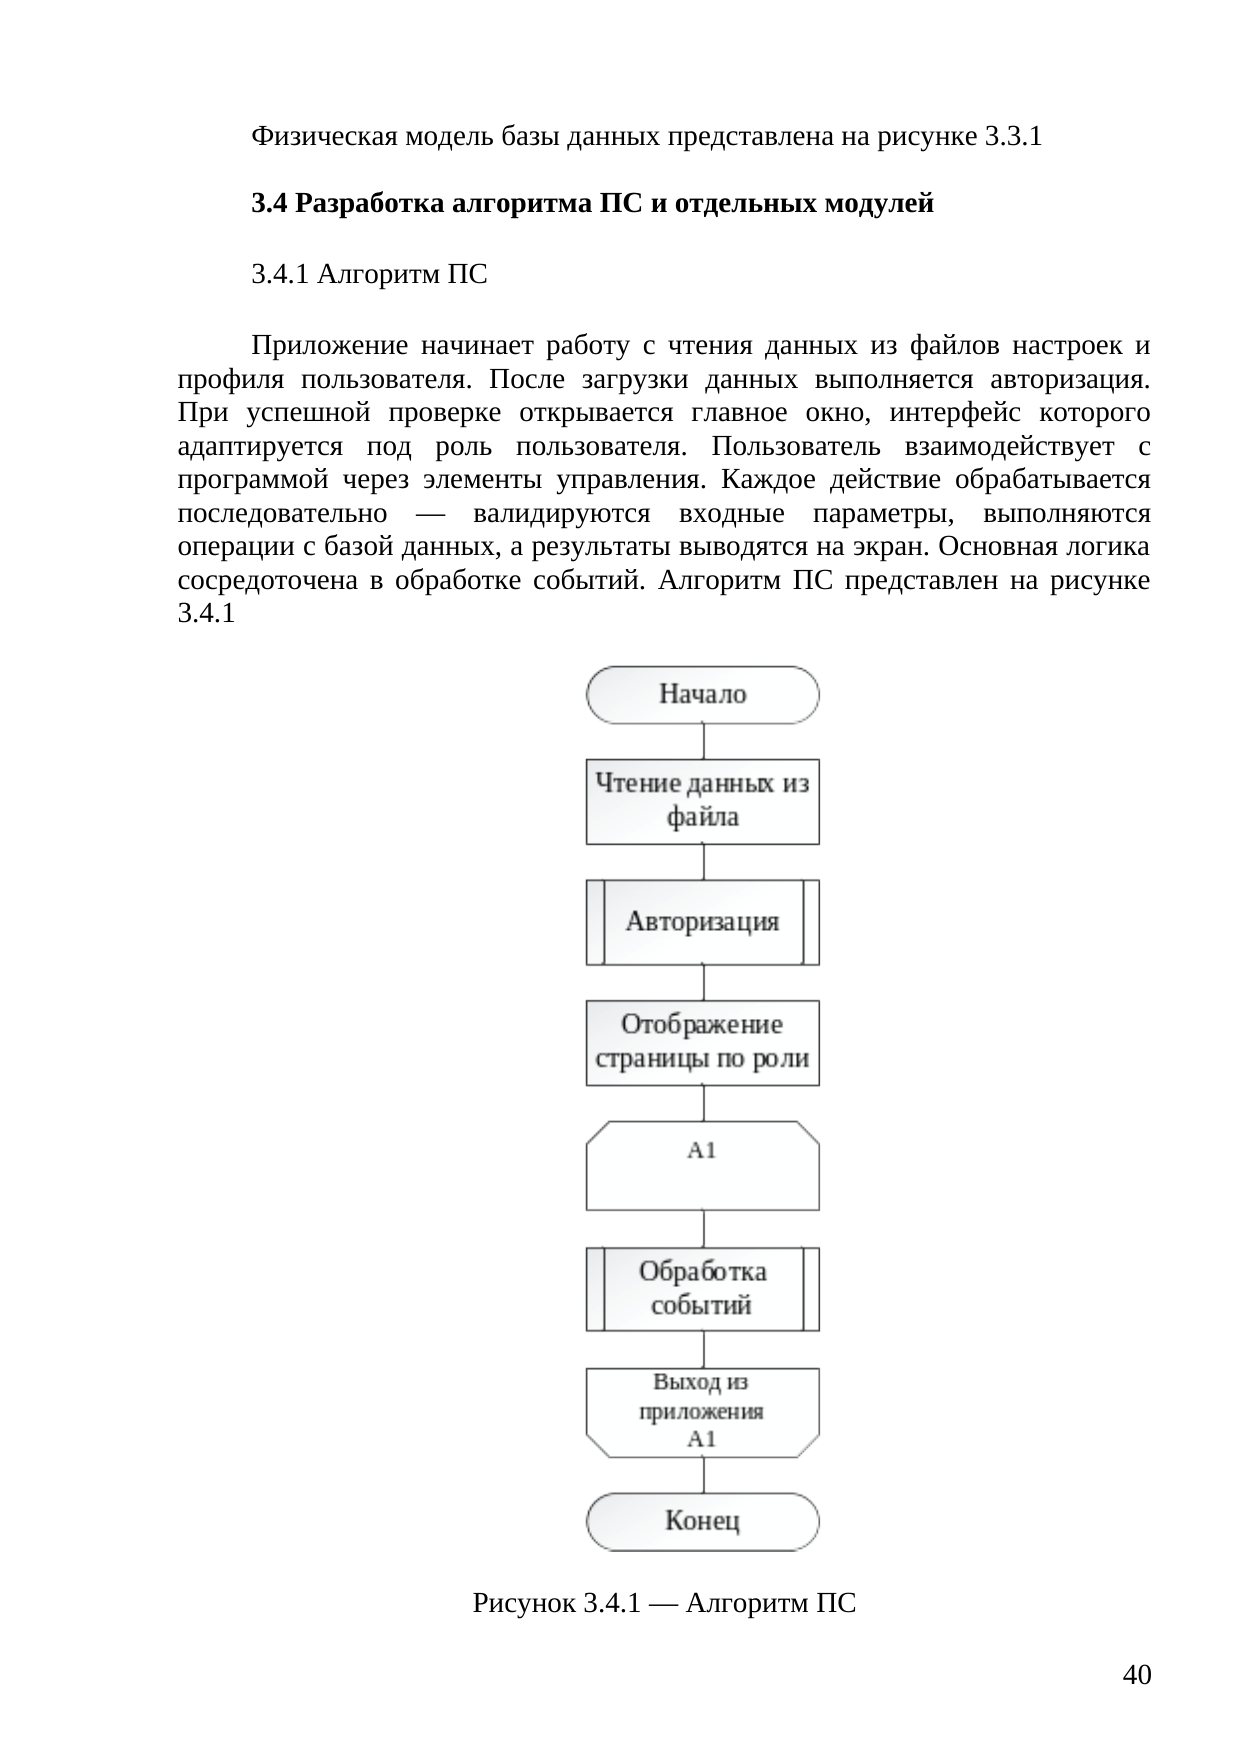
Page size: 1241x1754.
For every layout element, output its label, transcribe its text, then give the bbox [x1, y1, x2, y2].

text Приложение начинает работу с чтения данных из файлов настроек и профиля пользователя. После загрузки данных выполняется авторизация. При успешной проверке открывается главное окно, интерфейс которого адаптируется под роль пользователя. Пользователь взаимодействует с программой через элементы управления. Каждое действие обрабатывается последовательно — валидируются входные параметры, выполняются операции с базой данных, а результаты выводятся на экран. Основная логика сосредоточена в обработке событий. Алгоритм ПС представлен на рисунке 3.4.1 [177, 327, 1152, 629]
text Физическая модель базы данных представлена на рисунке 3.3.1 [177, 118, 1152, 152]
subtitle Разработка алгоритма ПС и отдельных модулей [251, 185, 1152, 219]
subtitle Алгоритм ПС [251, 256, 1152, 290]
text Рисунок 3.4.1 — Алгоритм ПС [177, 1585, 1152, 1619]
